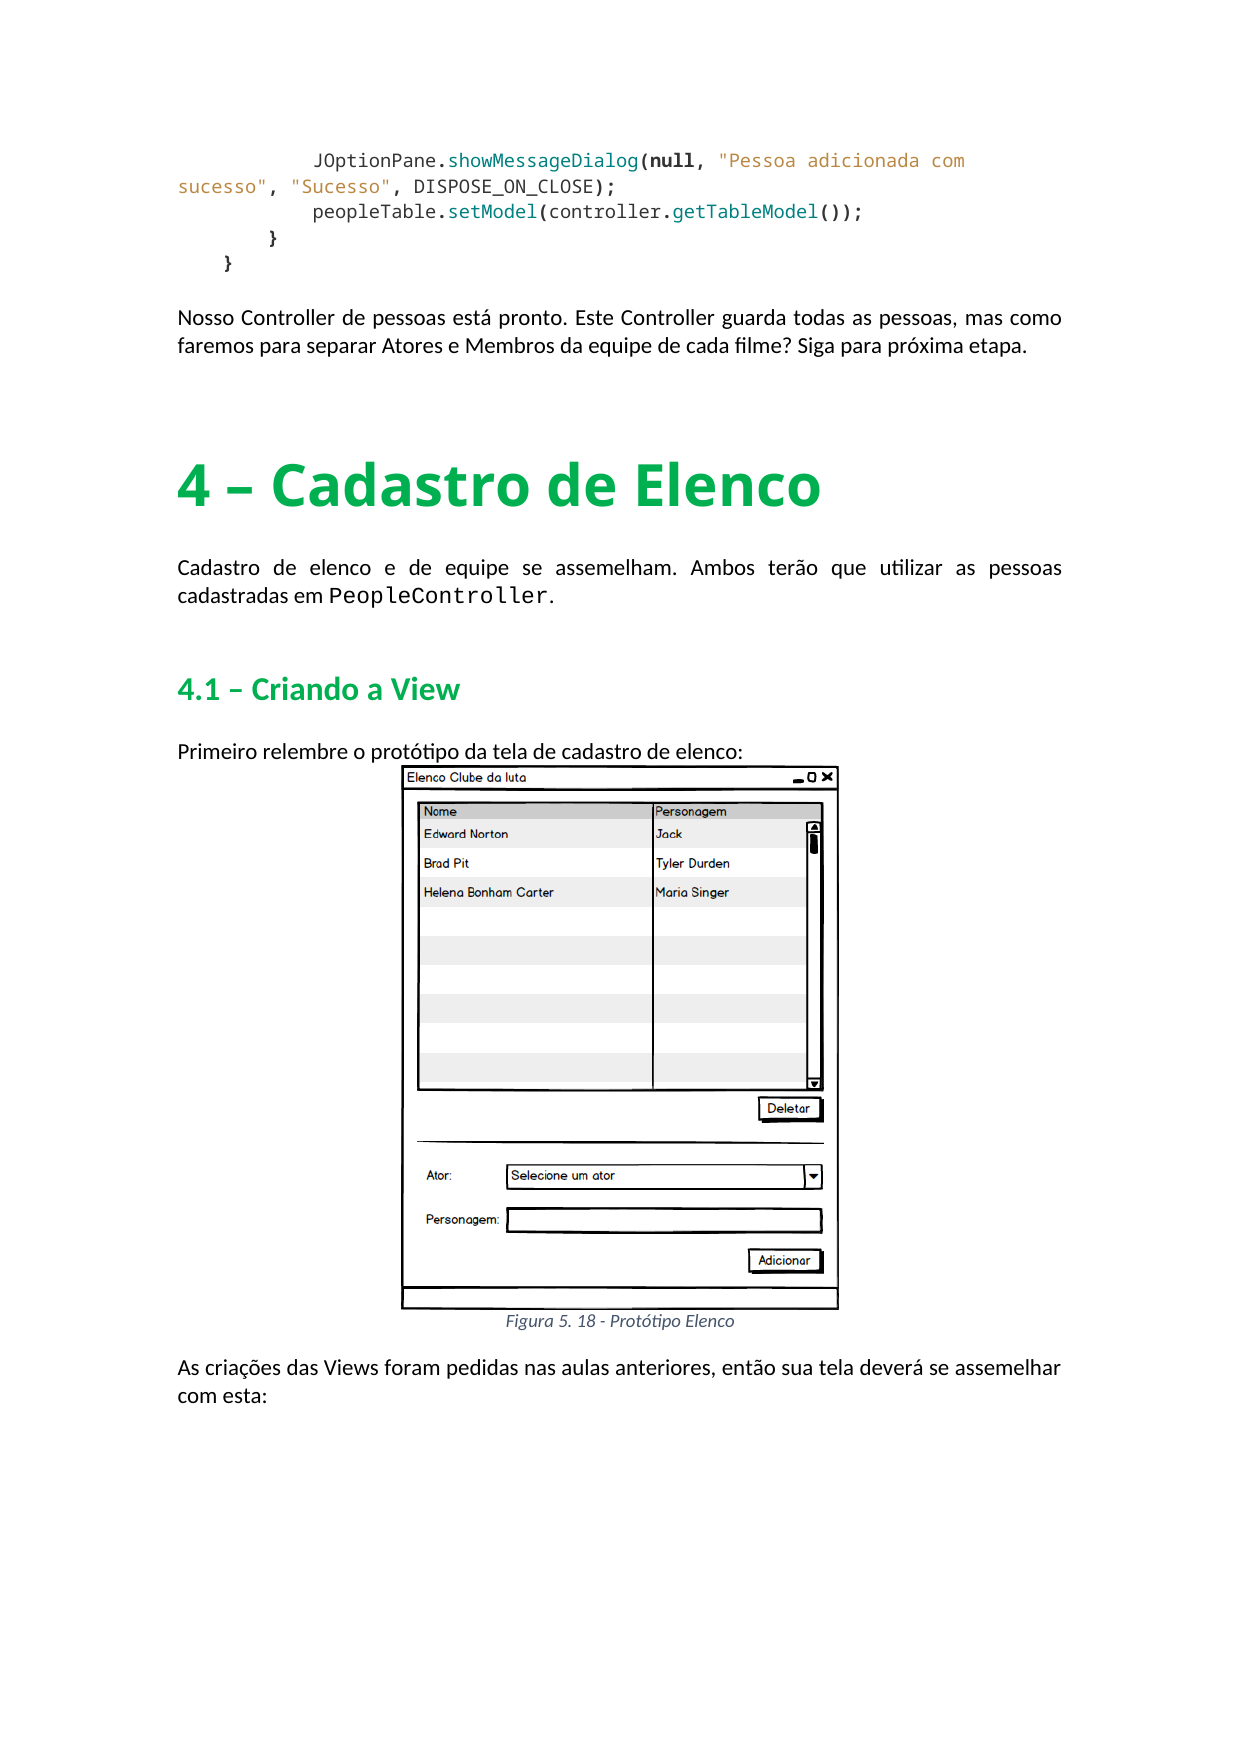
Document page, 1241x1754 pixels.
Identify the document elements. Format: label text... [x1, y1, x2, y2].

subtitle 4.1 – Criando a View [177, 667, 1063, 708]
picture [401, 765, 839, 1310]
subtitle 4 – Cadastro de Elenco [177, 444, 1063, 524]
text As criações das Views foram pedidas nas aulas anteriores, então sua tela deverá se assemelhar com esta: [177, 1353, 1063, 1409]
text JOptionPane.showMessageDialog(null, "Pessoa adicionada com sucesso", "Sucesso", DISPOSE_ON_CLOSE); [177, 148, 1063, 199]
text } [177, 224, 1063, 250]
text Cadastro de elenco e de equipe se assemelham. Ambos terão que utilizar as pessoas cadastradas em PeopleController. [177, 553, 1063, 610]
text peopleTable.setModel(controller.getTableModel()); [177, 199, 1063, 224]
text } [177, 250, 1063, 275]
text Nosso Controller de pessoas está pronto. Este Controller guarda todas as pessoas, mas como faremos para separar Atores e Membros da equipe de cada filme? Siga para próxima etapa. [177, 303, 1063, 359]
text Primeiro relembre o protótipo da tela de cadastro de elenco: [177, 737, 1063, 765]
